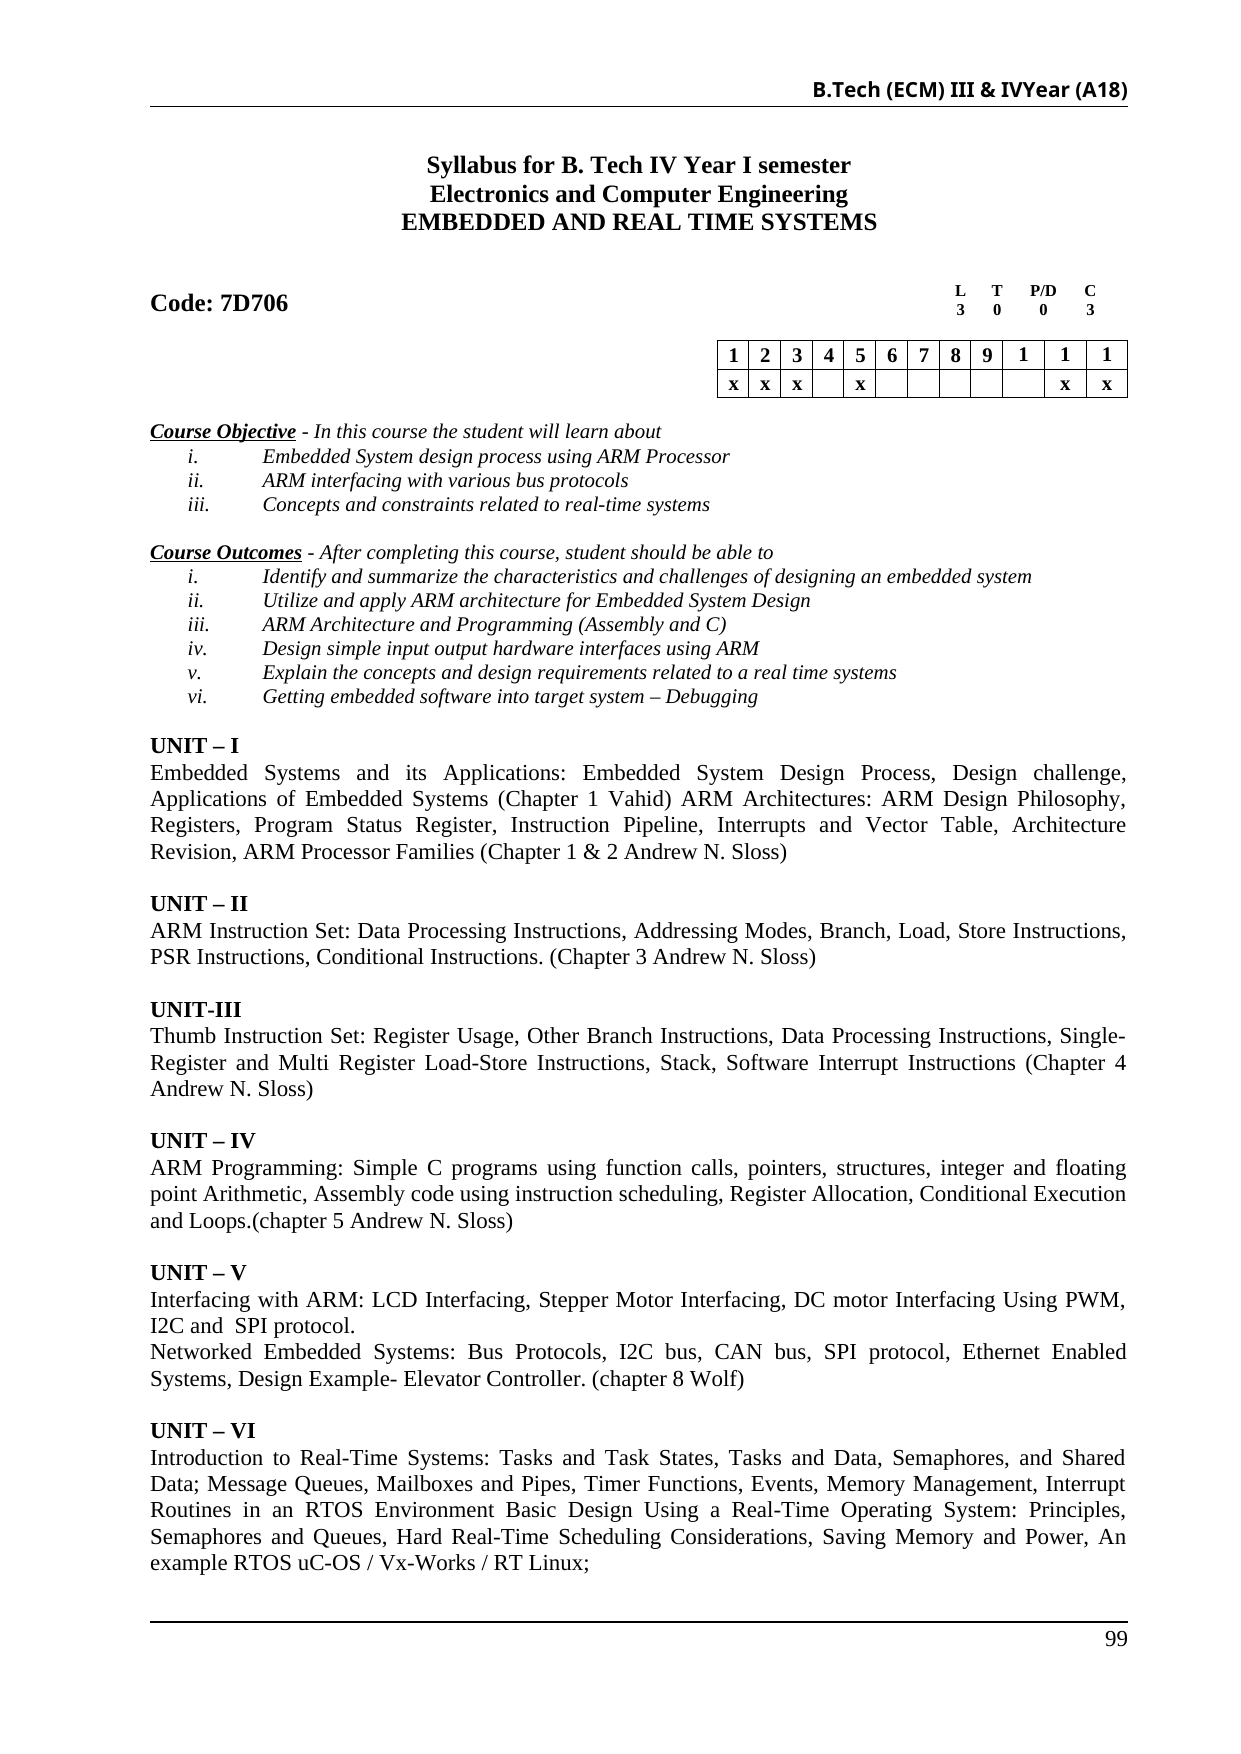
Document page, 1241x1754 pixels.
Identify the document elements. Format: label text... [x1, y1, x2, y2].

text Introduction to Real-Time Systems: Tasks and Task States, Tasks and Data, Semaphores, and Shared Data; Message Queues, Mailboxes and Pipes, Timer Functions, Events, Memory Management, Interrupt Routines in an RTOS Environment Basic Design Using a Real-Time Operating System: Principles, Semaphores and Queues, Hard Real-Time Scheduling Considerations, Saving Memory and Power, An example RTOS uC-OS / Vx-Works / RT Linux; [150, 1444, 1128, 1576]
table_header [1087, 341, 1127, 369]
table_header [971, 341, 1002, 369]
list Embedded System design process using ARM Processor [187, 443, 1128, 468]
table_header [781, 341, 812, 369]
text Code: 7D706 [150, 288, 1128, 316]
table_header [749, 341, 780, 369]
text UNIT – II [150, 890, 1128, 917]
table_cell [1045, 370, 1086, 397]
list Design simple input output hardware interfaces using ARM [187, 636, 1128, 660]
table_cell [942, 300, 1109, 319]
list Getting embedded software into target system – Debugging [187, 684, 1128, 708]
list Utilize and apply ARM architecture for Embedded System Design [187, 588, 1128, 612]
text Interfacing with ARM: LCD Interfacing, Stepper Motor Interfacing, DC motor Interfacing Using PWM, I2C and SPI protocol. [150, 1286, 1128, 1338]
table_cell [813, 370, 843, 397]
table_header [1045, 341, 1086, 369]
list Explain the concepts and design requirements related to a real time systems [187, 660, 1128, 684]
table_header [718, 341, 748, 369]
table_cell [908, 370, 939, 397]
text UNIT – V [150, 1259, 1128, 1286]
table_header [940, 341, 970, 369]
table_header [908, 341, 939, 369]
list Identify and summarize the characteristics and challenges of designing an embedded system [187, 564, 1128, 588]
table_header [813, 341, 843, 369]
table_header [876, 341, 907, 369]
list ARM interfacing with various bus protocols [187, 468, 1128, 492]
text Networked Embedded Systems: Bus Protocols, I2C bus, CAN bus, SPI protocol, Ethernet Enabled Systems, Design Example- Elevator Controller. (chapter 8 Wolf) [150, 1338, 1128, 1391]
text EMBEDDED AND REAL TIME SYSTEMS [150, 207, 1129, 236]
text Syllabus for B. Tech IV Year I semester [150, 150, 1128, 179]
text Electronics and Computer Engineering [150, 179, 1128, 207]
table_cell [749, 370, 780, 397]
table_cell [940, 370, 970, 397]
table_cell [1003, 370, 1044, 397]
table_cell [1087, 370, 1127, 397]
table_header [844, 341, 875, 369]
text UNIT – I [150, 732, 1128, 759]
list ARM Architecture and Programming (Assembly and C) [187, 612, 1128, 636]
text UNIT – VI [150, 1417, 1128, 1444]
text ARM Instruction Set: Data Processing Instructions, Addressing Modes, Branch, Load, Store Instructions, PSR Instructions, Conditional Instructions. (Chapter 3 Andrew N. Sloss) [150, 917, 1128, 969]
text Embedded Systems and its Applications: Embedded System Design Process, Design challenge, Applications of Embedded Systems (Chapter 1 Vahid) ARM Architectures: ARM Design Philosophy, Registers, Program Status Register, Instruction Pipeline, Interrupts and Vector Table, Architecture Revision, ARM Processor Families (Chapter 1 & 2 Andrew N. Sloss) [150, 759, 1128, 864]
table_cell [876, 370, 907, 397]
text UNIT-III [150, 996, 1128, 1022]
text UNIT – IV [150, 1128, 1128, 1154]
list Concepts and constraints related to real-time systems [187, 492, 1128, 516]
text Course Objective - In this course the student will learn about [150, 419, 1128, 443]
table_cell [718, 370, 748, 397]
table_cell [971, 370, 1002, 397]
text Thumb Instruction Set: Register Usage, Other Branch Instructions, Data Processing Instructions, Single-Register and Multi Register Load-Store Instructions, Stack, Software Interrupt Instructions (Chapter 4 Andrew N. Sloss) [150, 1022, 1128, 1101]
text ARM Programming: Simple C programs using function calls, pointers, structures, integer and floating point Arithmetic, Assembly code using instruction scheduling, Register Allocation, Conditional Execution and Loops.(chapter 5 Andrew N. Sloss) [150, 1154, 1128, 1233]
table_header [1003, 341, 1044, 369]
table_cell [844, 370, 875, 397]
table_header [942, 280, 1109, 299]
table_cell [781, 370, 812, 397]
text Course Outcomes - After completing this course, student should be able to [150, 540, 1128, 564]
